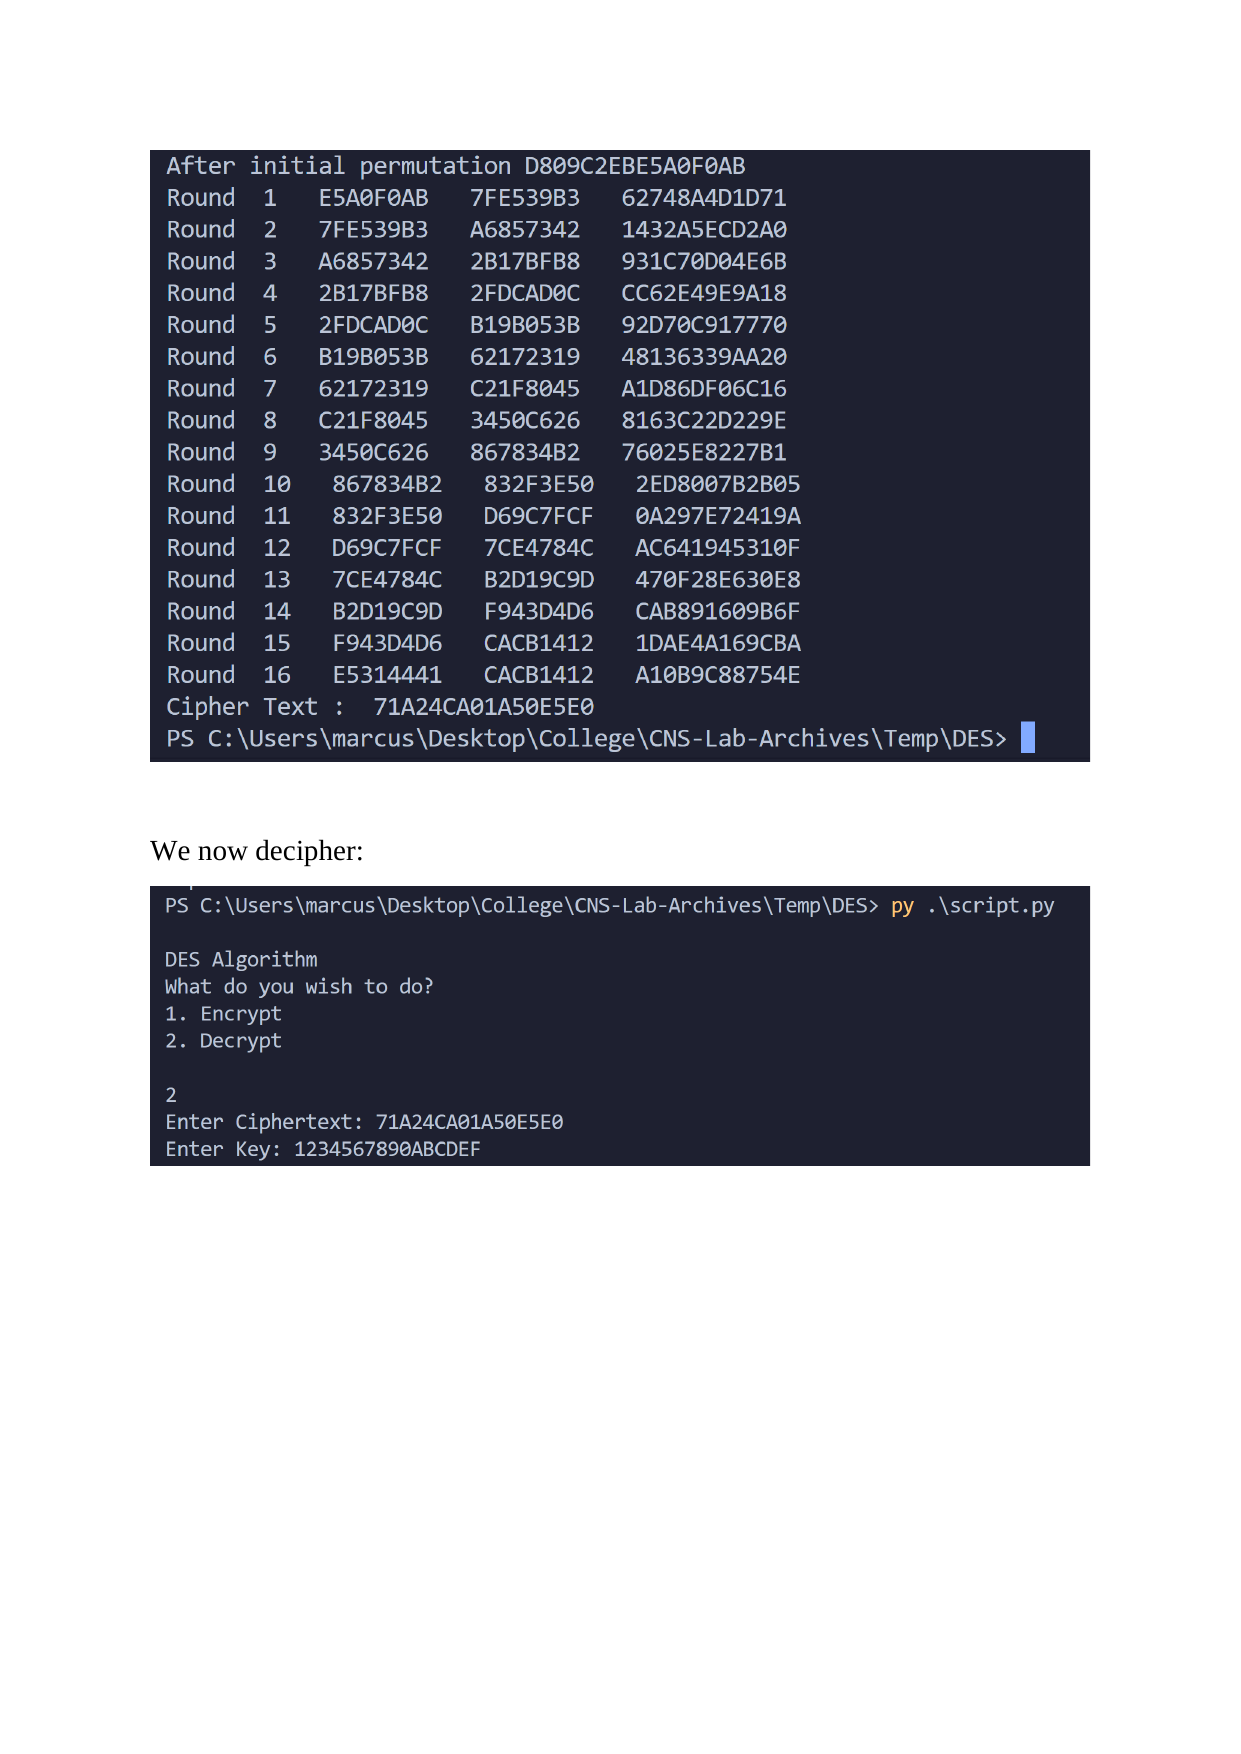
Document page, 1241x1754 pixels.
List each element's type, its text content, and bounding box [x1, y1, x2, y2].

picture [150, 886, 1091, 1166]
picture [150, 150, 1091, 762]
text We now decipher: [150, 833, 1090, 867]
